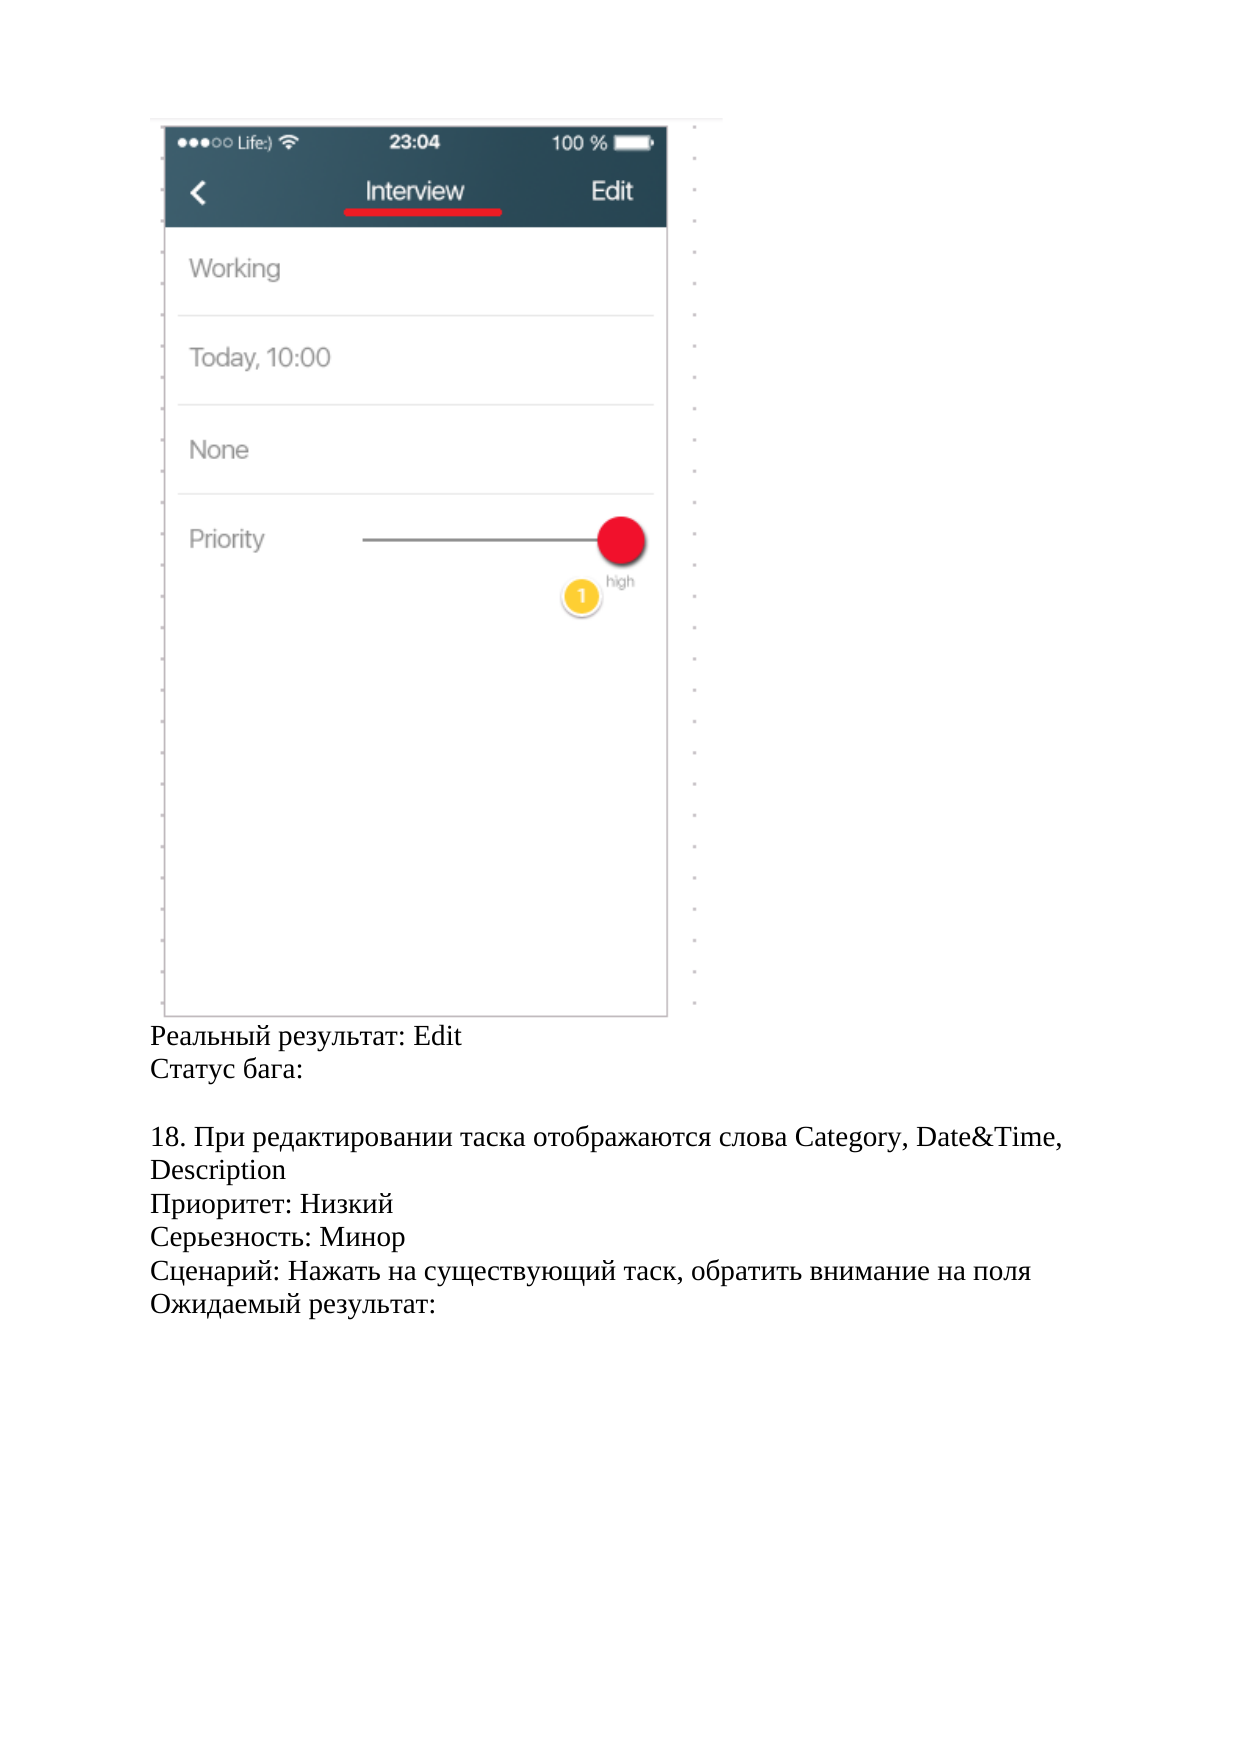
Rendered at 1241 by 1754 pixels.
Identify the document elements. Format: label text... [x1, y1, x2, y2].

text Реальный результат: Edit [150, 1018, 1090, 1052]
text Статус бага: [150, 1052, 1090, 1085]
text Приоритет: Низкий [150, 1186, 1090, 1219]
text Сценарий: Нажать на существующий таск, обратить внимание на поля [150, 1253, 1090, 1286]
picture [150, 118, 723, 1019]
text 18. При редактировании таска отображаются слова Category, Date&Time, Description [150, 1119, 1090, 1186]
text Серьезность: Минор [150, 1219, 1090, 1253]
text Ожидаемый результат: [150, 1286, 1090, 1320]
